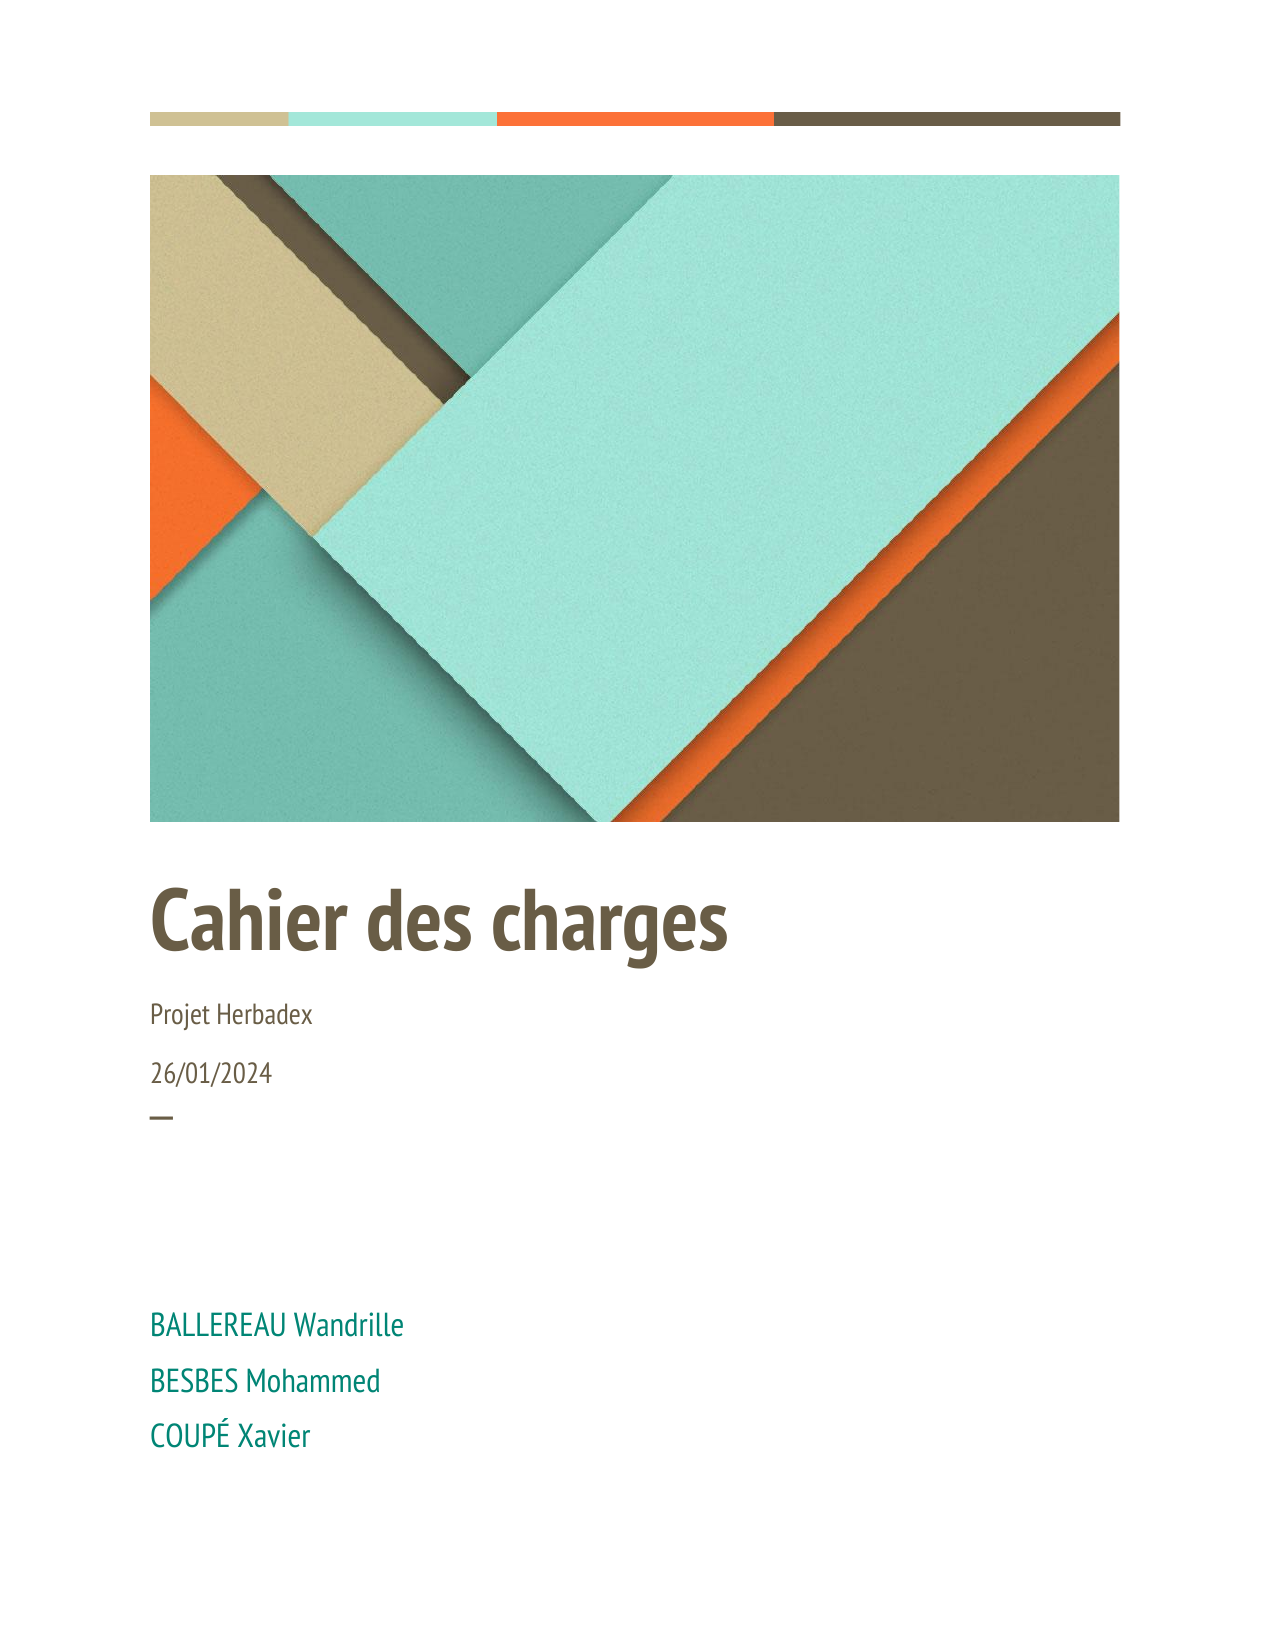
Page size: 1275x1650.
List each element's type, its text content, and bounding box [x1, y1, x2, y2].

picture [150, 112, 1121, 126]
picture [150, 175, 1120, 822]
text BESBES Mohammed [150, 1358, 1125, 1401]
subtitle 26/01/2024 [150, 1053, 1125, 1091]
subtitle Projet Herbadex [150, 995, 1125, 1033]
text ─ [150, 1091, 1125, 1142]
title Cahier des charges [150, 861, 1125, 974]
text BALLEREAU Wandrille [150, 1302, 1125, 1346]
text COUPÉ Xavier [150, 1414, 1125, 1457]
